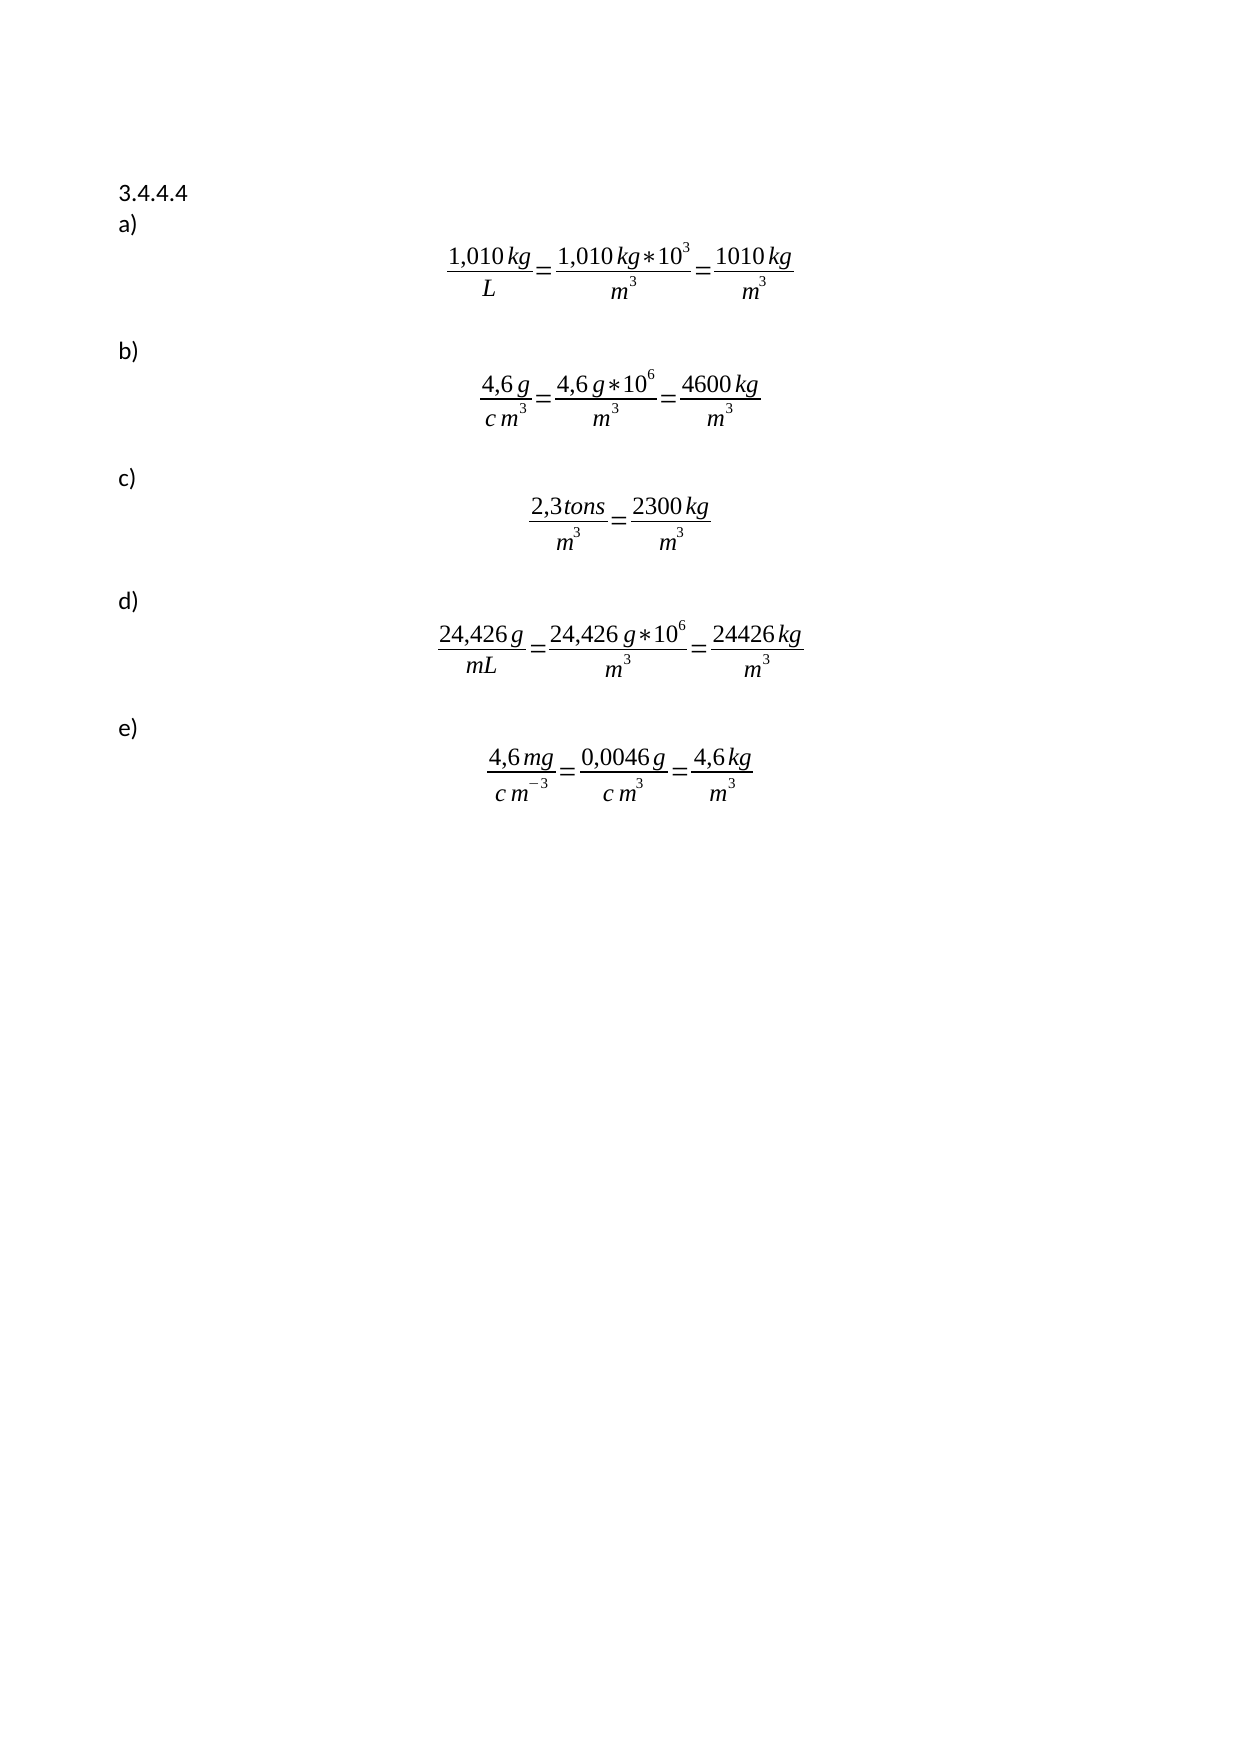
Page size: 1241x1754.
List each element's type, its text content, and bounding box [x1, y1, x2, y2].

text c) [118, 462, 1122, 492]
text e) [118, 712, 1122, 743]
text d) [118, 585, 1122, 616]
text 3.4.4.4 [118, 177, 1122, 208]
text b) [118, 335, 1122, 365]
text a) [118, 208, 1122, 238]
